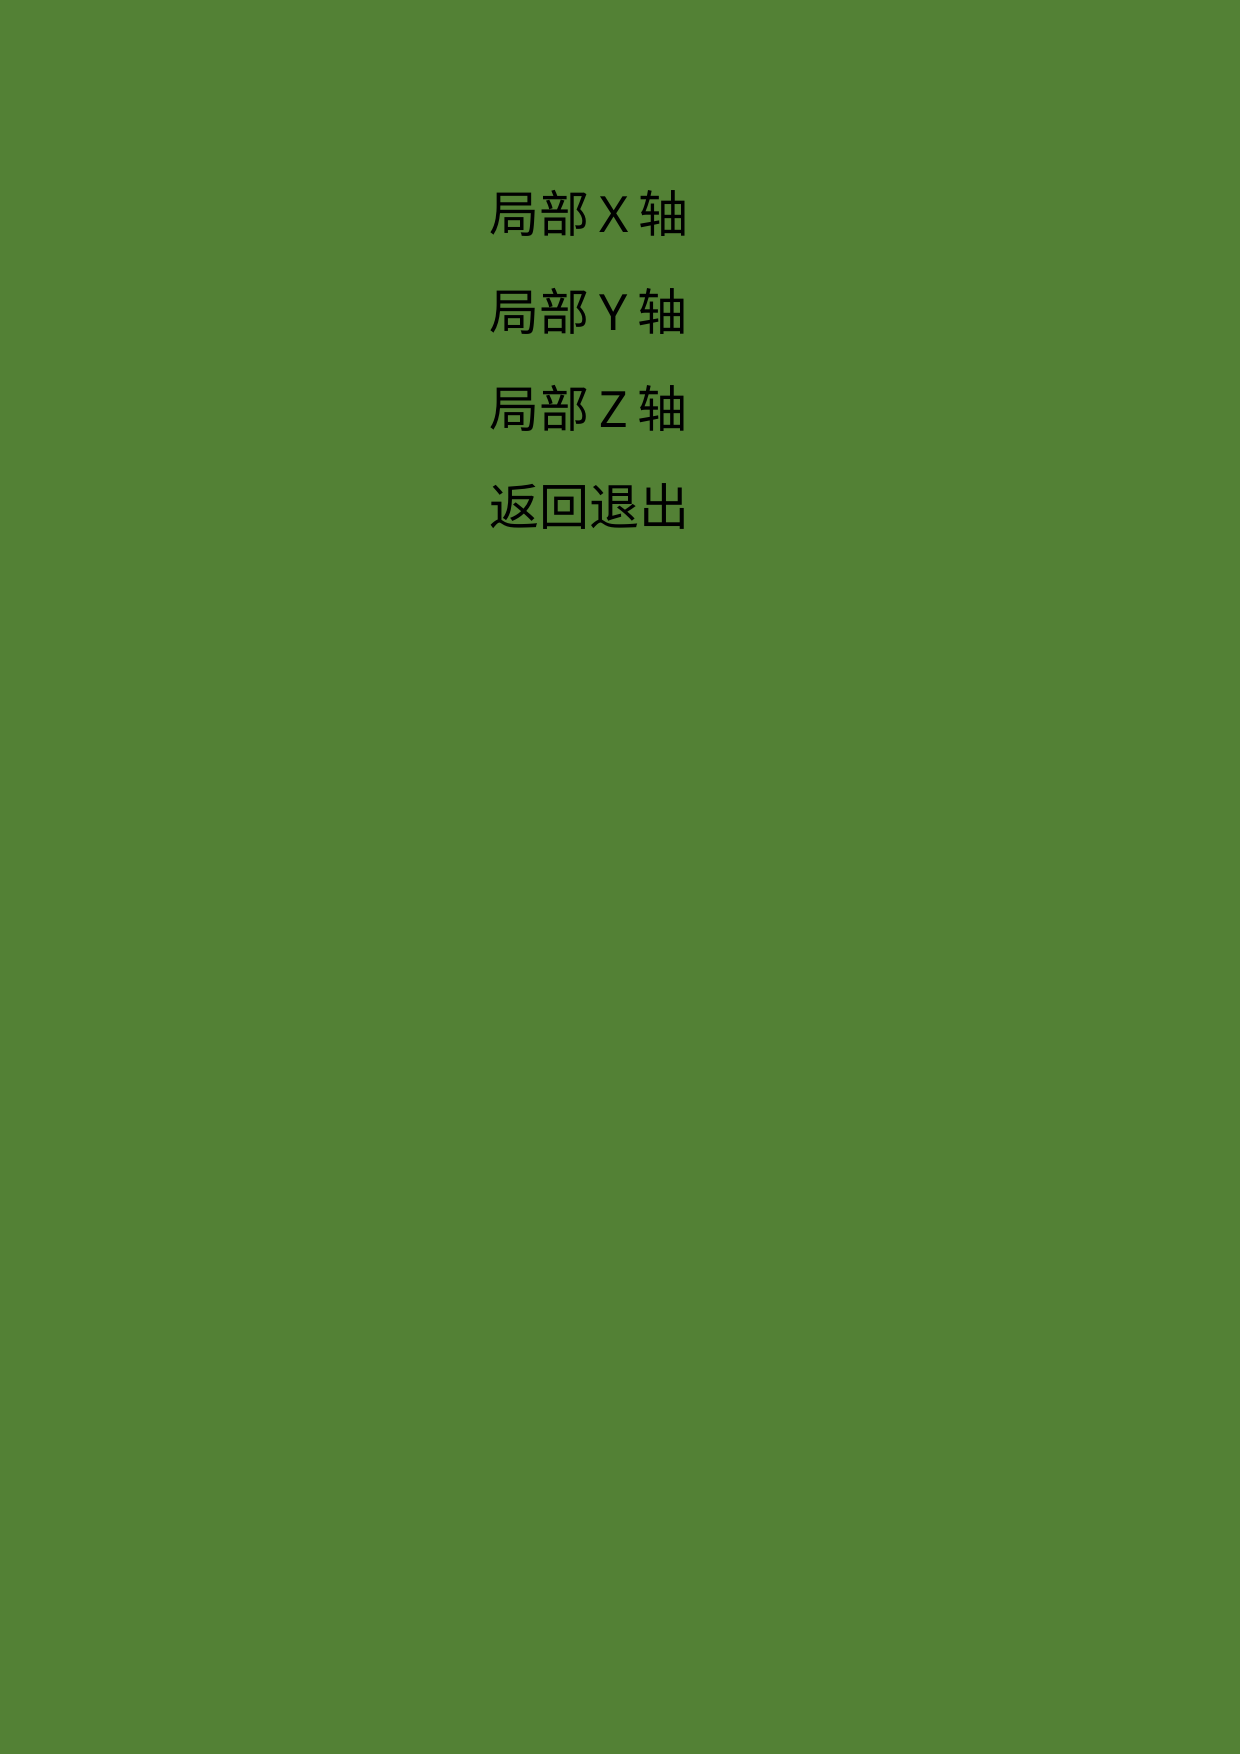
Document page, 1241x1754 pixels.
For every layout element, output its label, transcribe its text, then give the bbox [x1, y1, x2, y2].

text 局部Z轴 [187, 357, 1053, 454]
text 返回退出 [187, 454, 1053, 552]
text 局部Y轴 [187, 259, 1053, 357]
text 局部X轴 [187, 162, 1053, 259]
